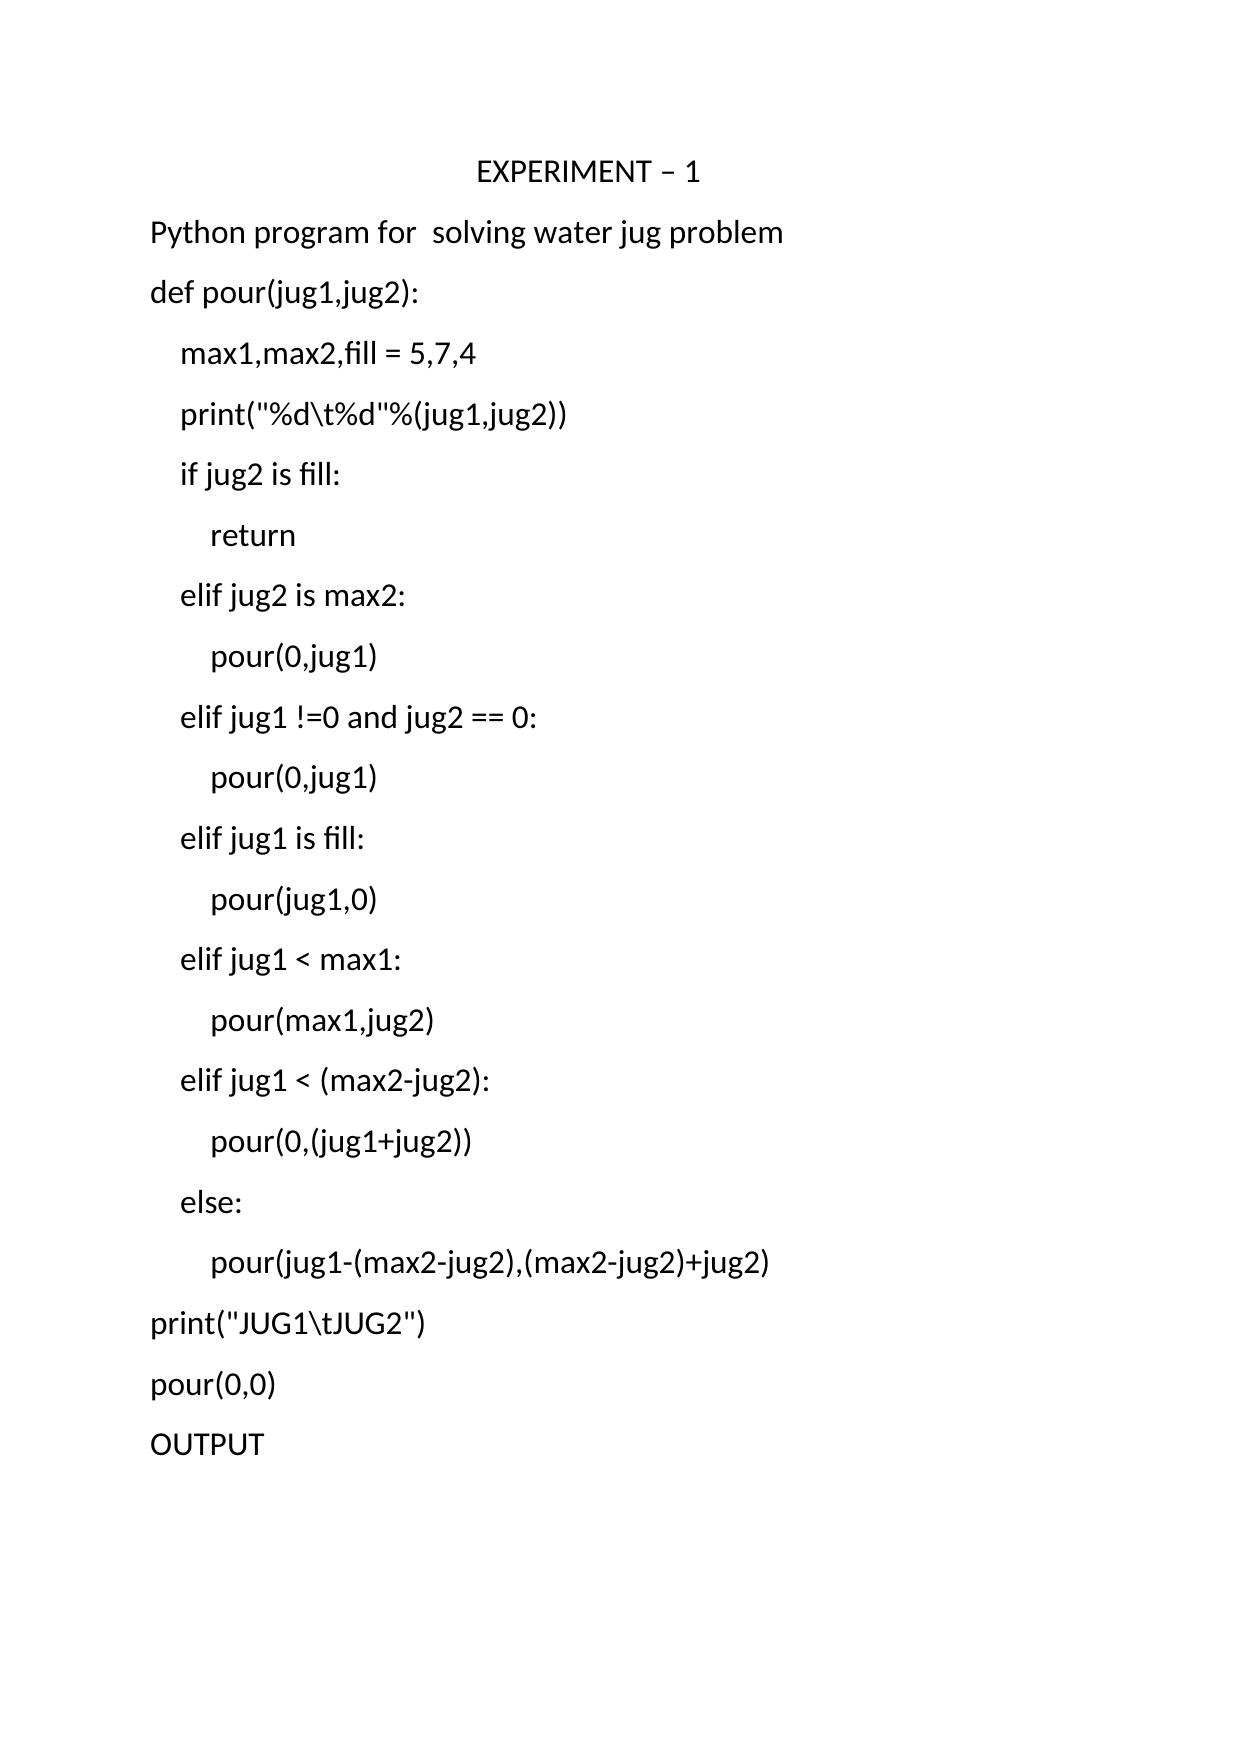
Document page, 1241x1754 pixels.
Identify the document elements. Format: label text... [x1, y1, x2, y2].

text print("JUG1\tJUG2") [150, 1302, 1090, 1343]
text print("%d\t%d"%(jug1,jug2)) [150, 392, 1090, 433]
text pour(0,jug1) [150, 756, 1090, 797]
text Python program for solving water jug problem [150, 211, 1090, 251]
text OUTPUT [150, 1423, 1090, 1464]
text pour(0,0) [150, 1362, 1090, 1403]
text pour(0,jug1) [150, 635, 1090, 676]
text pour(jug1-(max2-jug2),(max2-jug2)+jug2) [150, 1241, 1090, 1282]
text max1,max2,fill = 5,7,4 [150, 332, 1090, 373]
text EXPERIMENT – 1 [150, 150, 1090, 191]
text elif jug1 is fill: [150, 817, 1090, 858]
text pour(max1,jug2) [150, 999, 1090, 1039]
text elif jug1 < (max2-jug2): [150, 1059, 1090, 1100]
text pour(jug1,0) [150, 877, 1090, 918]
text elif jug1 < max1: [150, 938, 1090, 979]
text def pour(jug1,jug2): [150, 271, 1090, 312]
text pour(0,(jug1+jug2)) [150, 1120, 1090, 1161]
text else: [150, 1181, 1090, 1221]
text if jug2 is fill: [150, 453, 1090, 494]
text elif jug1 !=0 and jug2 == 0: [150, 696, 1090, 736]
text return [150, 514, 1090, 554]
text elif jug2 is max2: [150, 574, 1090, 615]
